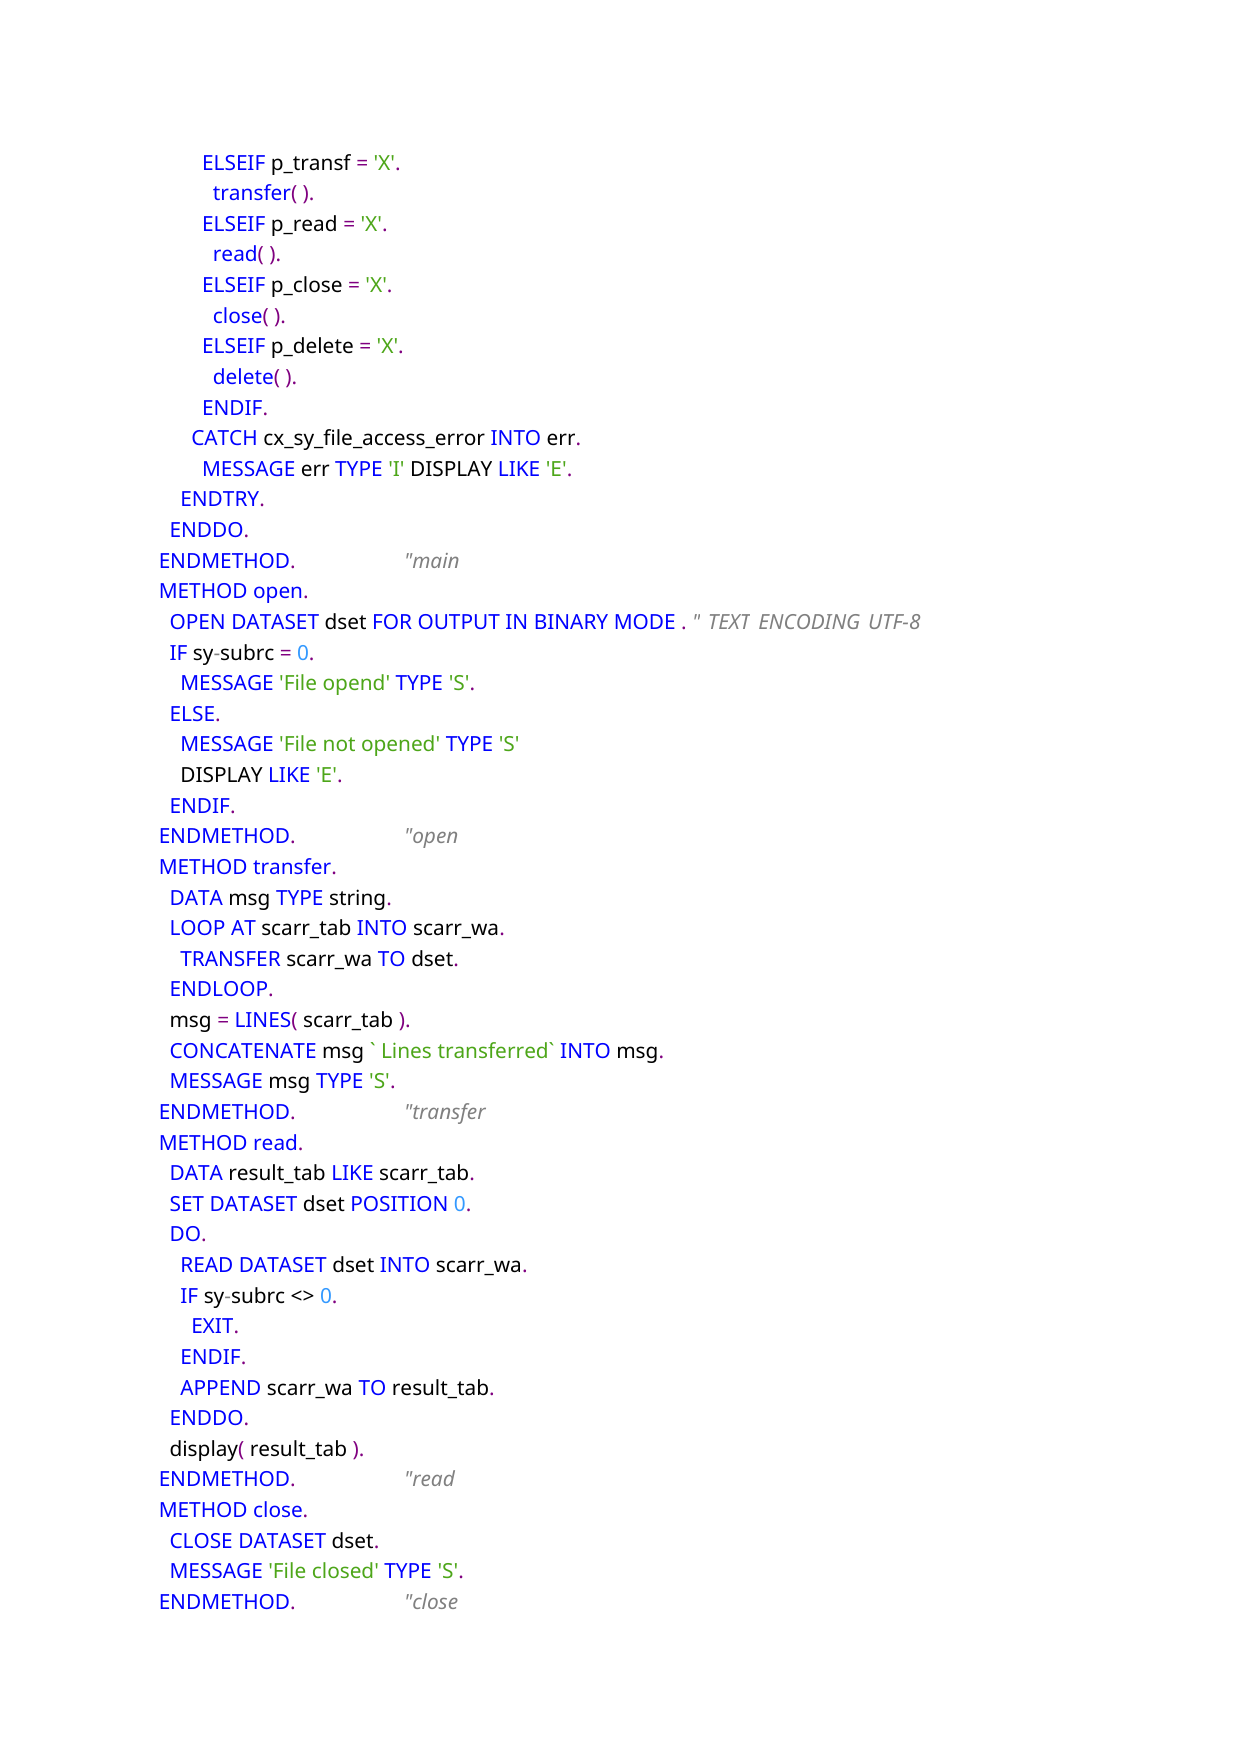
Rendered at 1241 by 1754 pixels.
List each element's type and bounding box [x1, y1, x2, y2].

text [148, 148, 1093, 1615]
